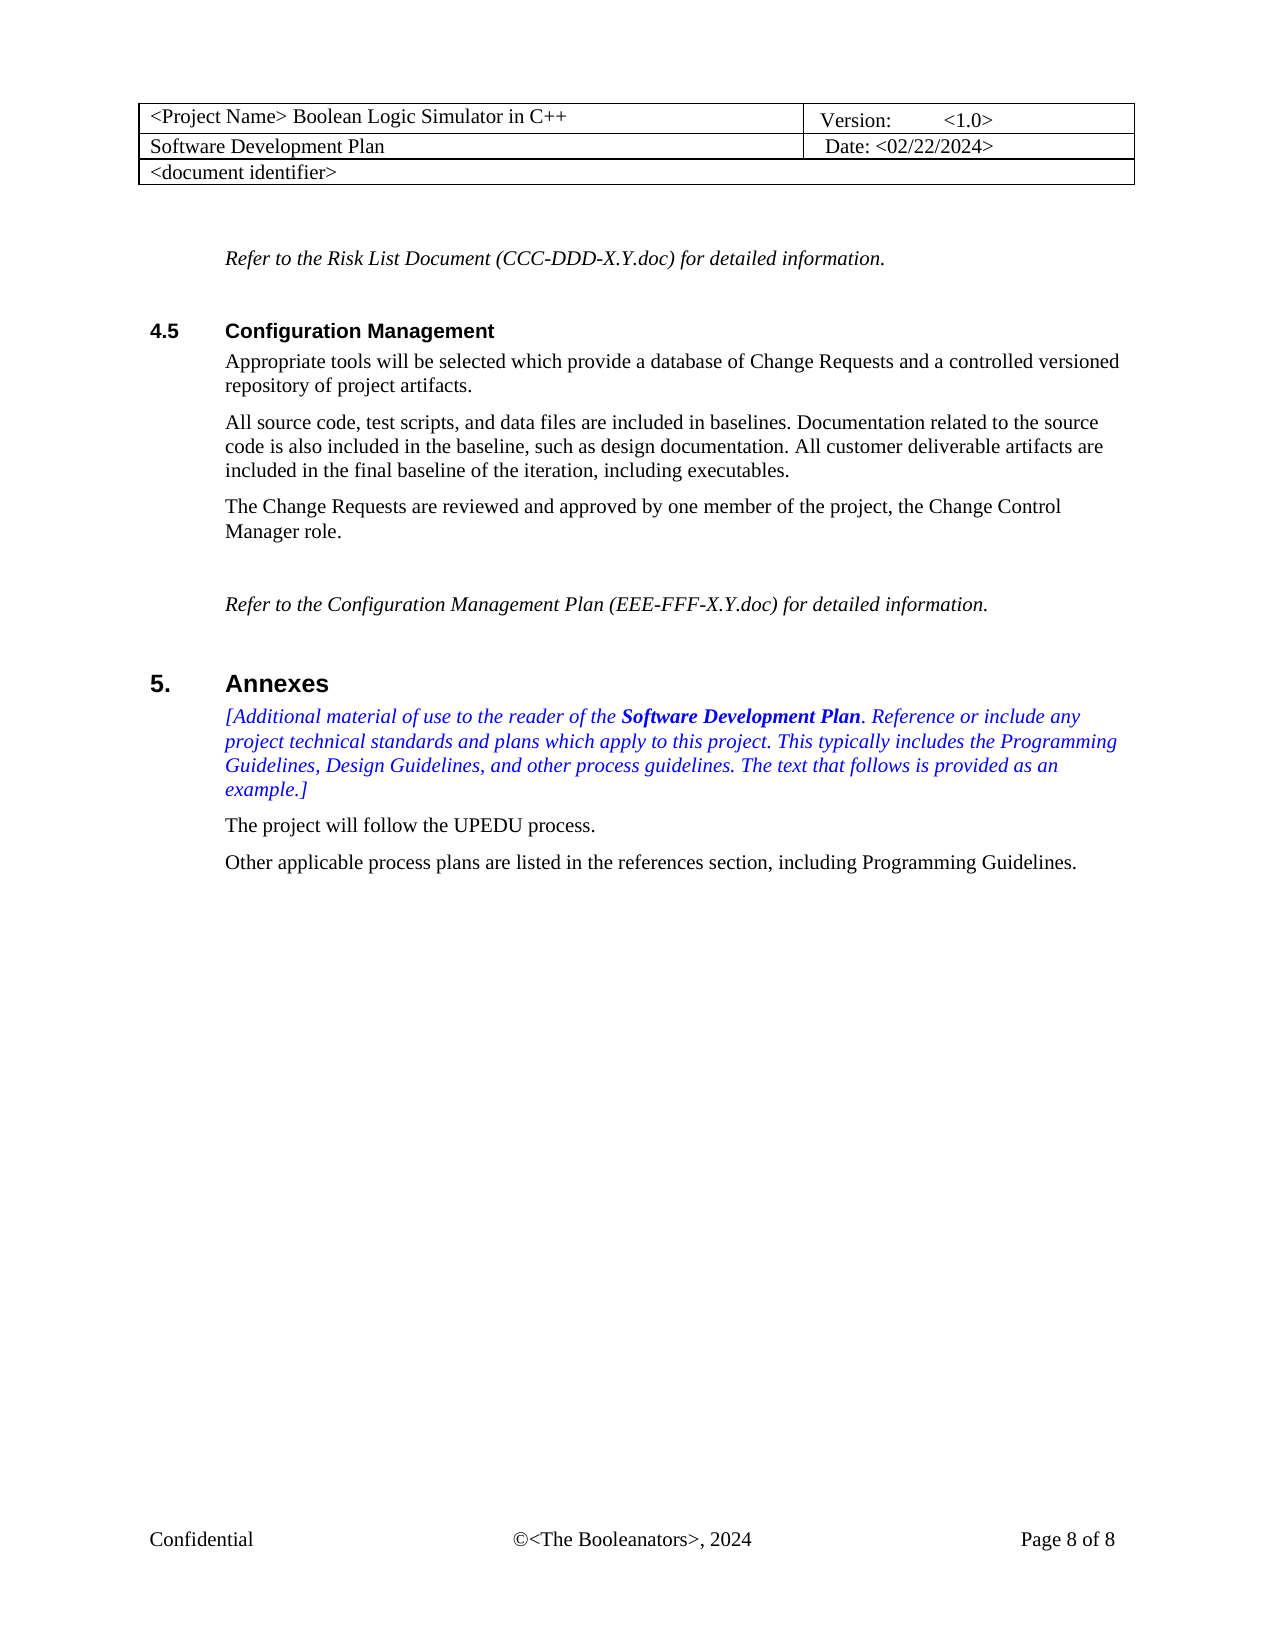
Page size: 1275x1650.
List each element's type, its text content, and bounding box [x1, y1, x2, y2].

text The Change Requests are reviewed and approved by one member of the project, the Change Control Manager role. [225, 494, 1125, 543]
text Refer to the Risk List Document (CCC-DDD-X.Y.doc) for detailed information. [225, 246, 1125, 270]
text All source code, test scripts, and data files are included in baselines. Documentation related to the source code is also included in the baseline, such as design documentation. All customer deliverable artifacts are included in the final baseline of the iteration, including executables. [225, 410, 1125, 482]
subtitle Annexes [150, 669, 1125, 698]
subtitle Configuration Management [150, 319, 1125, 343]
text Appropriate tools will be selected which provide a database of Change Requests and a controlled versioned repository of project artifacts. [225, 349, 1125, 397]
text [Additional material of use to the reader of the Software Development Plan. Reference or include any project technical standards and plans which apply to this project. This typically includes the Programming Guidelines, Design Guidelines, and other process guidelines. The text that follows is provided as an example.] [225, 704, 1125, 801]
text The project will follow the UPEDU process. [225, 813, 1125, 837]
text Refer to the Configuration Management Plan (EEE-FFF-X.Y.doc) for detailed information. [225, 592, 1125, 616]
text Other applicable process plans are listed in the references section, including Programming Guidelines. [225, 850, 1125, 874]
